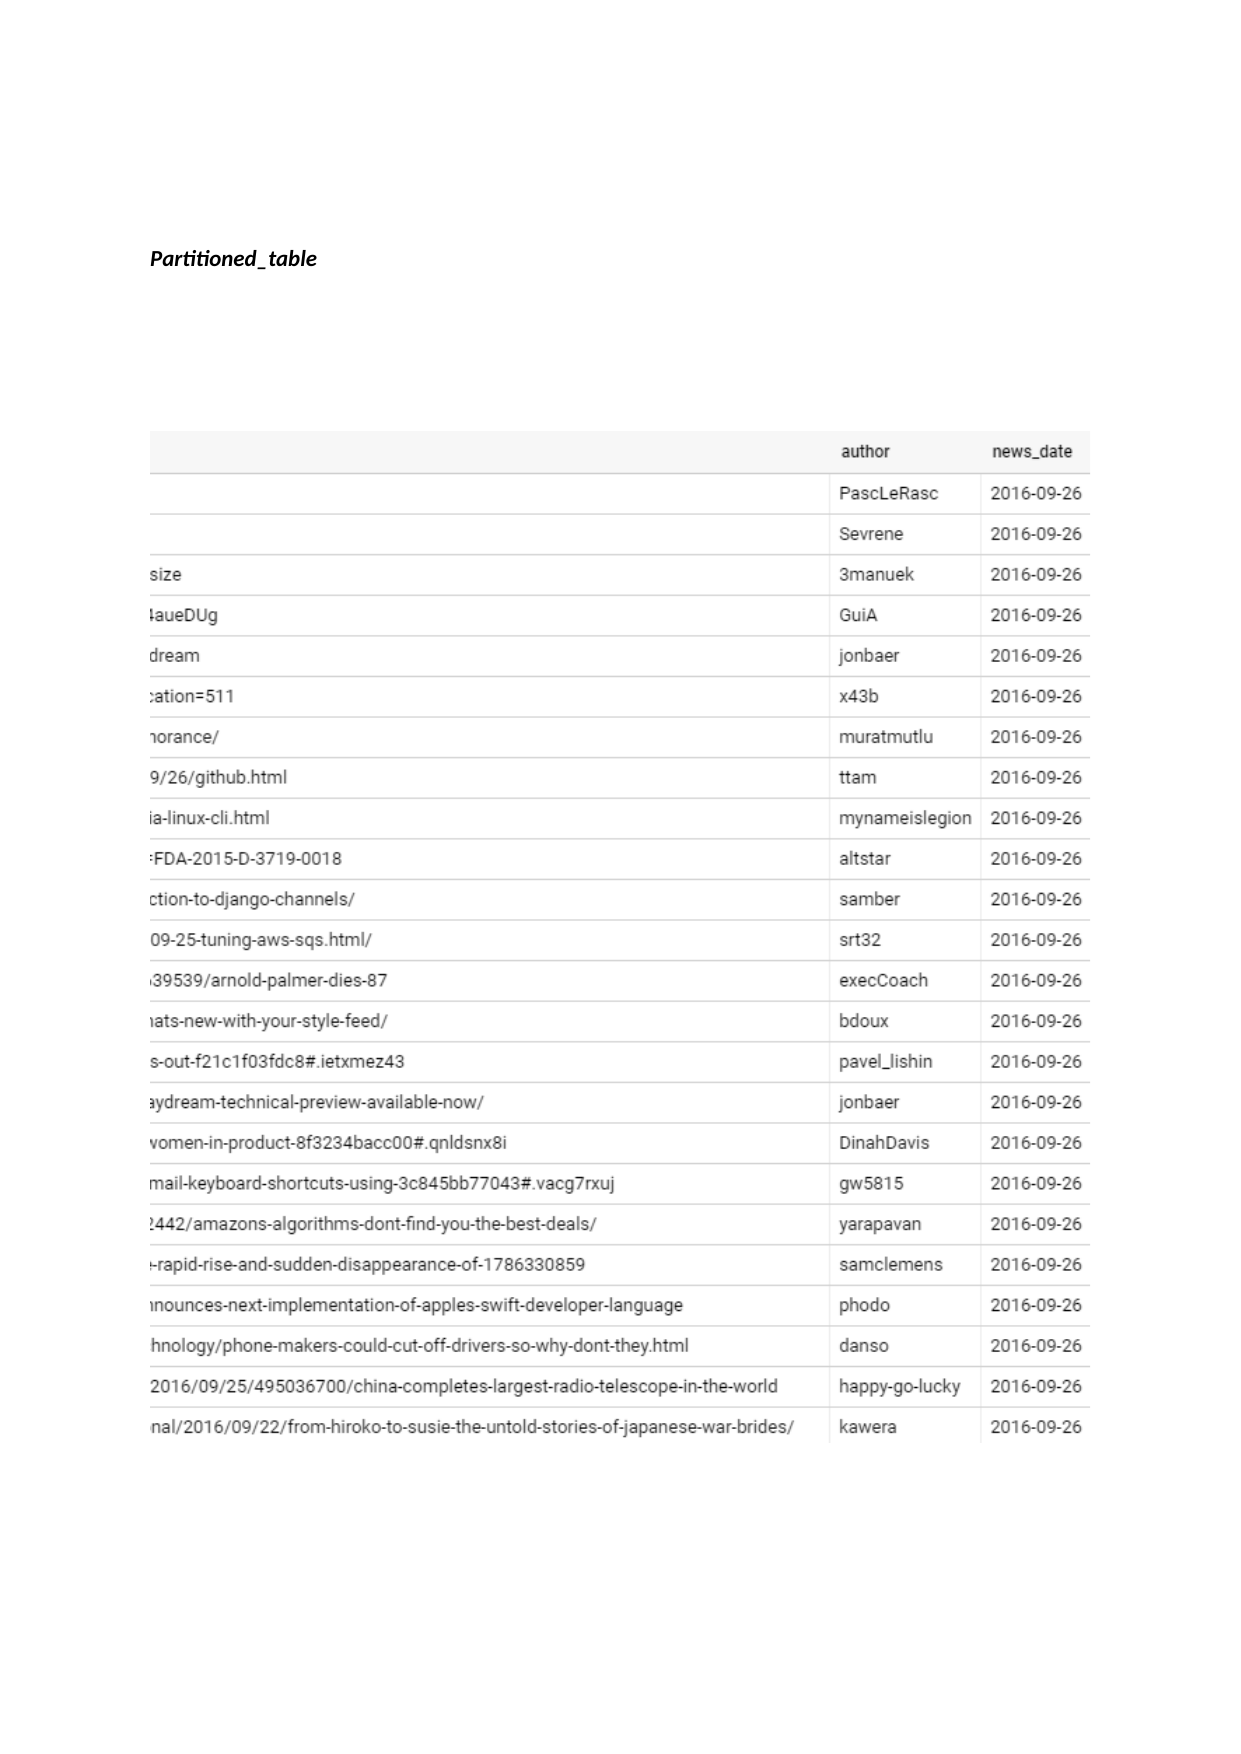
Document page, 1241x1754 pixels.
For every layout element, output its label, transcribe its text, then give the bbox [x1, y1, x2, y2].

picture [150, 431, 1091, 1443]
text Partitioned_table [150, 244, 1090, 272]
